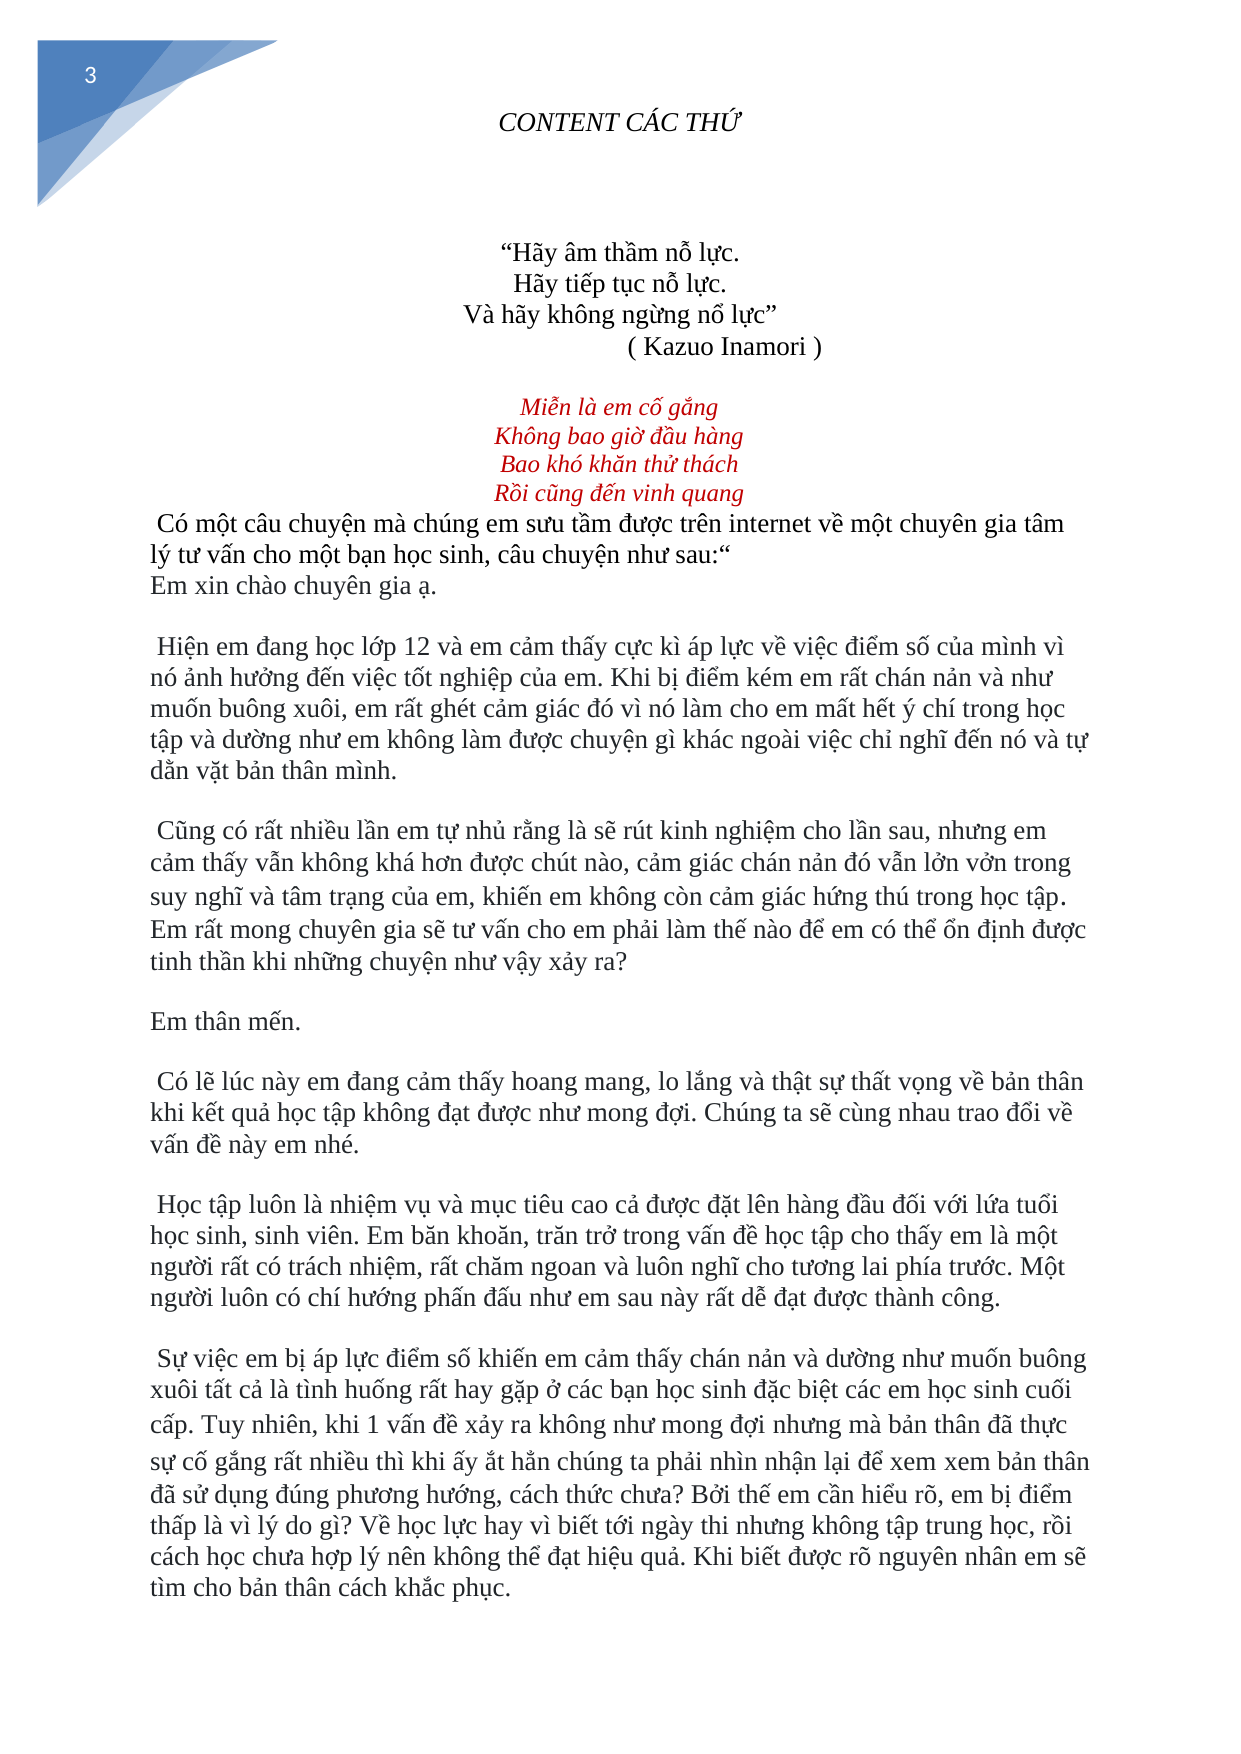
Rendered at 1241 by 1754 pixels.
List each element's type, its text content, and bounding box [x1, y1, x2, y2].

text Hiện em đang học lớp 12 và em cảm thấy cực kì áp lực về việc điểm số của mình vì nó ảnh hưởng đến việc tốt nghiệp của em. Khi bị điểm kém em rất chán nản và như muốn buông xuôi, em rất ghét cảm giác đó vì nó làm cho em mất hết ý chí trong học tập và dường như em không làm được chuyện gì khác ngoài việc chỉ nghĩ đến nó và tự dằn vặt bản thân mình. [150, 629, 1090, 785]
text Học tập luôn là nhiệm vụ và mục tiêu cao cả được đặt lên hàng đầu đối với lứa tuổi học sinh, sinh viên. Em băn khoăn, trăn trở trong vấn đề học tập cho thấy em là một người rất có trách nhiệm, rất chăm ngoan và luôn nghĩ cho tương lai phía trước. Một người luôn có chí hướng phấn đấu như em sau này rất dễ đạt được thành công. [150, 1188, 1090, 1313]
text Sự việc em bị áp lực điểm số khiến em cảm thấy chán nản và dường như muốn buông xuôi tất cả là tình huống rất hay gặp ở các bạn học sinh đặc biệt các em học sinh cuối cấp. Tuy nhiên, khi 1 vấn đề xảy ra không như mong đợi nhưng mà bản thân đã thực sự cố gắng rất nhiều thì khi ấy ắt hẳn chúng ta phải nhìn nhận lại để xem xem bản thân đã sử dụng đúng phương hướng, cách thức chưa? Bởi thế em cần hiểu rõ, em bị điểm thấp là vì lý do gì? Về học lực hay vì biết tới ngày thi nhưng không tập trung học, rồi cách học chưa hợp lý nên không thể đạt hiệu quả. Khi biết được rõ nguyên nhân em sẽ tìm cho bản thân cách khắc phục. [512, 1476, 1090, 1602]
text Có lẽ lúc này em đang cảm thấy hoang mang, lo lắng và thật sự thất vọng về bản thân khi kết quả học tập không đạt được như mong đợi. Chúng ta sẽ cùng nhau trao đổi về vấn đề này em nhé. [150, 1065, 1090, 1159]
text “Hãy âm thầm nỗ lực. [150, 236, 1090, 267]
picture [37, 40, 279, 209]
text Cũng có rất nhiều lần em tự nhủ rằng là sẽ rút kinh nghiệm cho lần sau, nhưng em cảm thấy vẫn không khá hơn được chút nào, cảm giác chán nản đó vẫn lởn vởn trong suy nghĩ và tâm trạng của em, khiến em không còn cảm giác hứng thú trong học tập. Em rất mong chuyên gia sẽ tư vấn cho em phải làm thế nào để em có thể ổn định được tinh thần khi những chuyện như vậy xảy ra? [150, 814, 1090, 976]
text Bao khó khăn thử thách [150, 449, 1090, 478]
text Hãy tiếp tục nỗ lực. [150, 267, 1090, 298]
text Miễn là em cố gắng [150, 392, 1090, 421]
text Em xin chào chuyên gia ạ. [150, 569, 1090, 600]
text Sự việc em bị áp lực điểm số khiến em cảm thấy chán nản và dường như muốn buông xuôi tất cả là tình huống rất hay gặp ở các bạn học sinh đặc biệt các em học sinh cuối cấp. Tuy nhiên, khi 1 vấn đề xảy ra không như mong đợi nhưng mà bản thân đã thực sự cố gắng rất nhiều thì khi ấy ắt hẳn chúng ta phải nhìn nhận lại để xem xem bản thân đã sử dụng đúng phương hướng, cách thức chưa? Bởi thế em cần hiểu rõ, em bị điểm thấp là vì lý do gì? Về học lực hay vì biết tới ngày thi nhưng không tập trung học, rồi cách học chưa hợp lý nên không thể đạt hiệu quả. Khi biết được rõ nguyên nhân em sẽ tìm cho bản thân cách khắc phục. [150, 1342, 1090, 1445]
text Rồi cũng đến vinh quang [150, 478, 1090, 507]
text Và hãy không ngừng nổ lực” [150, 298, 1090, 330]
text ( Kazuo Inamori ) [150, 330, 1090, 361]
text Không bao giờ đầu hàng [150, 421, 1090, 449]
text Em thân mến. [150, 1005, 1090, 1036]
text Có một câu chuyện mà chúng em sưu tầm được trên internet về một chuyên gia tâm lý tư vấn cho một bạn học sinh, câu chuyện như sau:“ [150, 507, 1090, 569]
